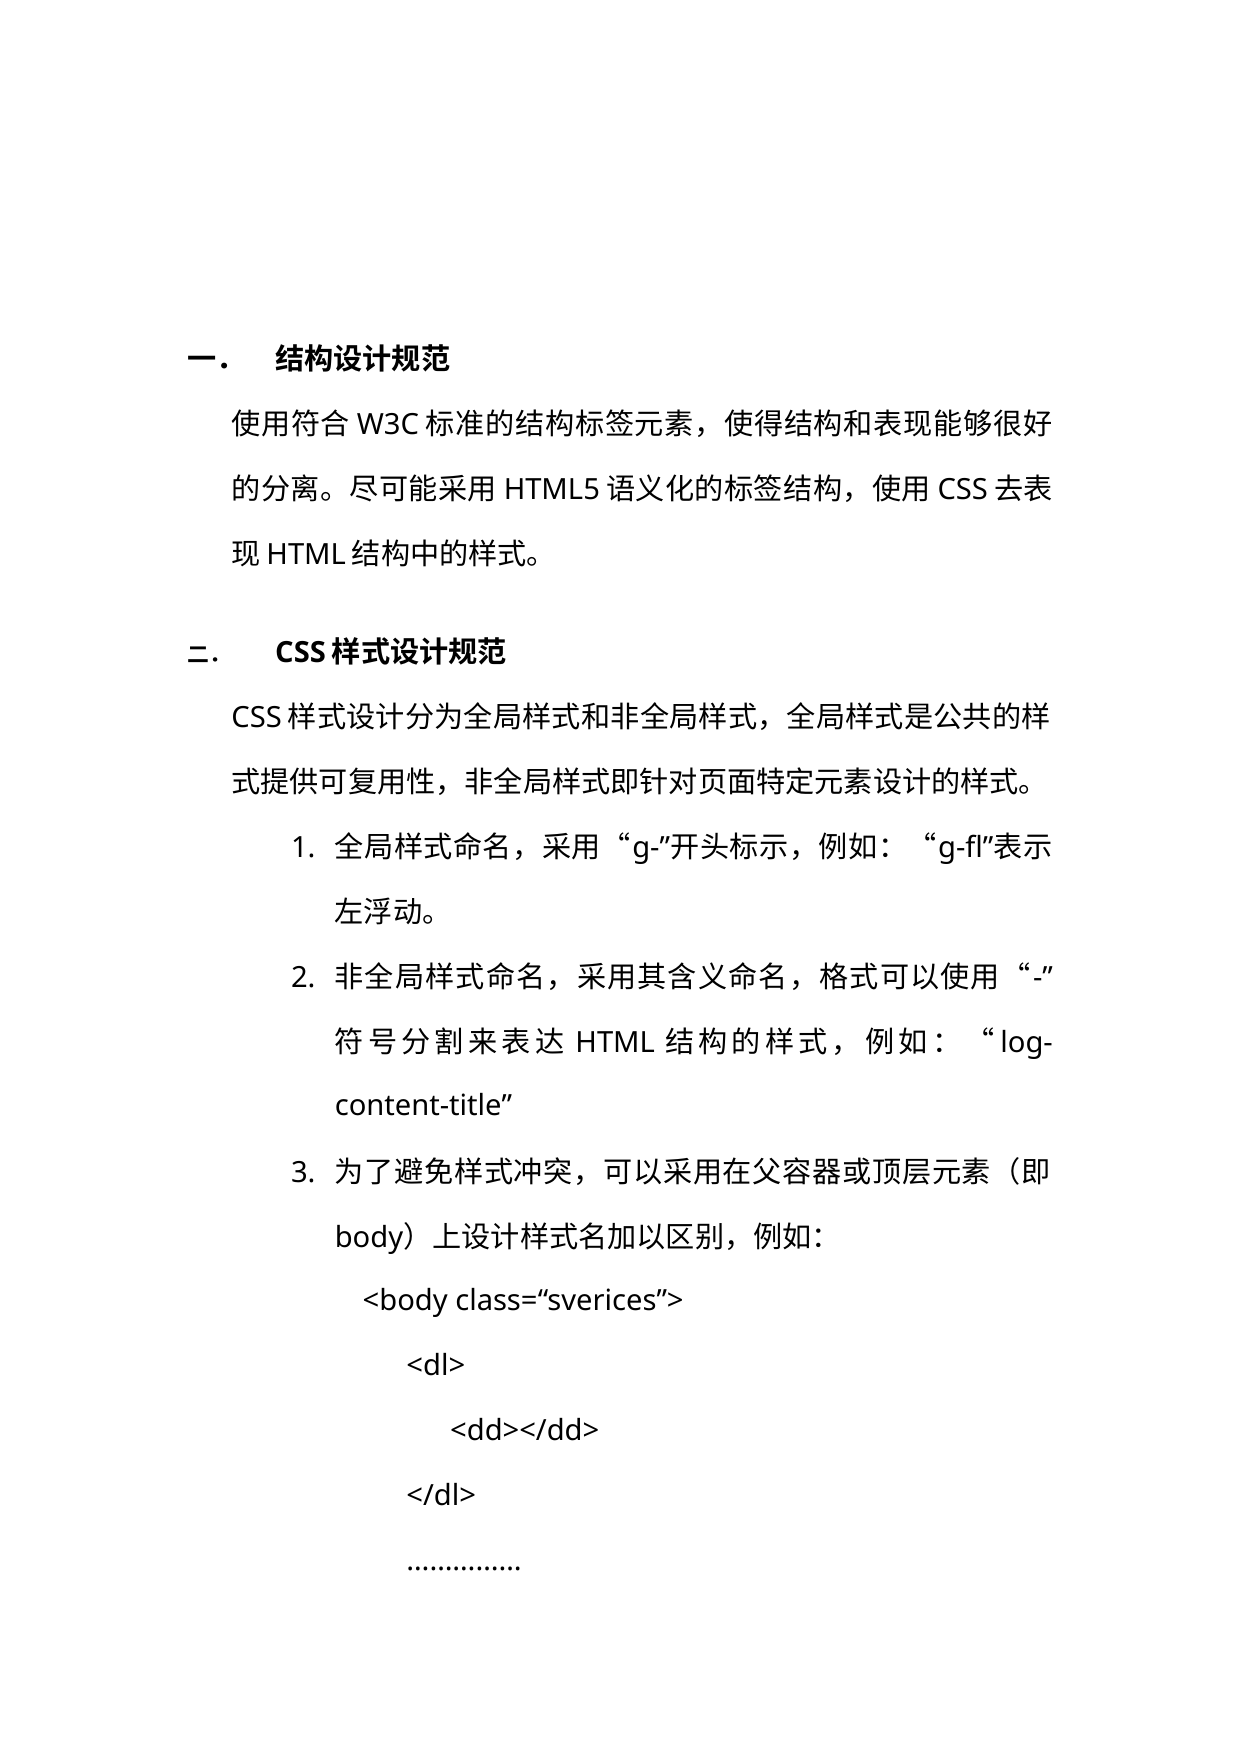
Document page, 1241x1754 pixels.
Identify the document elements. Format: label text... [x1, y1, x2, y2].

list 全局样式命名，采用“g-”开头标示，例如：“g-fl”表示左浮动。 [291, 812, 1053, 942]
text …………… [362, 1527, 1053, 1592]
list 非全局样式命名，采用其含义命名，格式可以使用“-”符号分割来表达HTML结构的样式，例如：“log-content-title” [291, 942, 1053, 1137]
text CSS样式设计分为全局样式和非全局样式，全局样式是公共的样式提供可复用性，非全局样式即针对页面特定元素设计的样式。 [231, 682, 1053, 812]
list 为了避免样式冲突，可以采用在父容器或顶层元素（即body）上设计样式名加以区别，例如： [291, 1137, 1053, 1267]
text <dl> [362, 1332, 1053, 1397]
text </dl> [362, 1462, 1053, 1527]
text <body class=“sverices”> [362, 1267, 1053, 1332]
list 结构设计规范 [187, 324, 1053, 389]
text 使用符合W3C标准的结构标签元素，使得结构和表现能够很好的分离。尽可能采用HTML5语义化的标签结构，使用CSS去表现HTML结构中的样式。 [231, 389, 1053, 584]
text <dd></dd> [362, 1397, 1053, 1462]
list CSS样式设计规范 [187, 617, 1053, 682]
